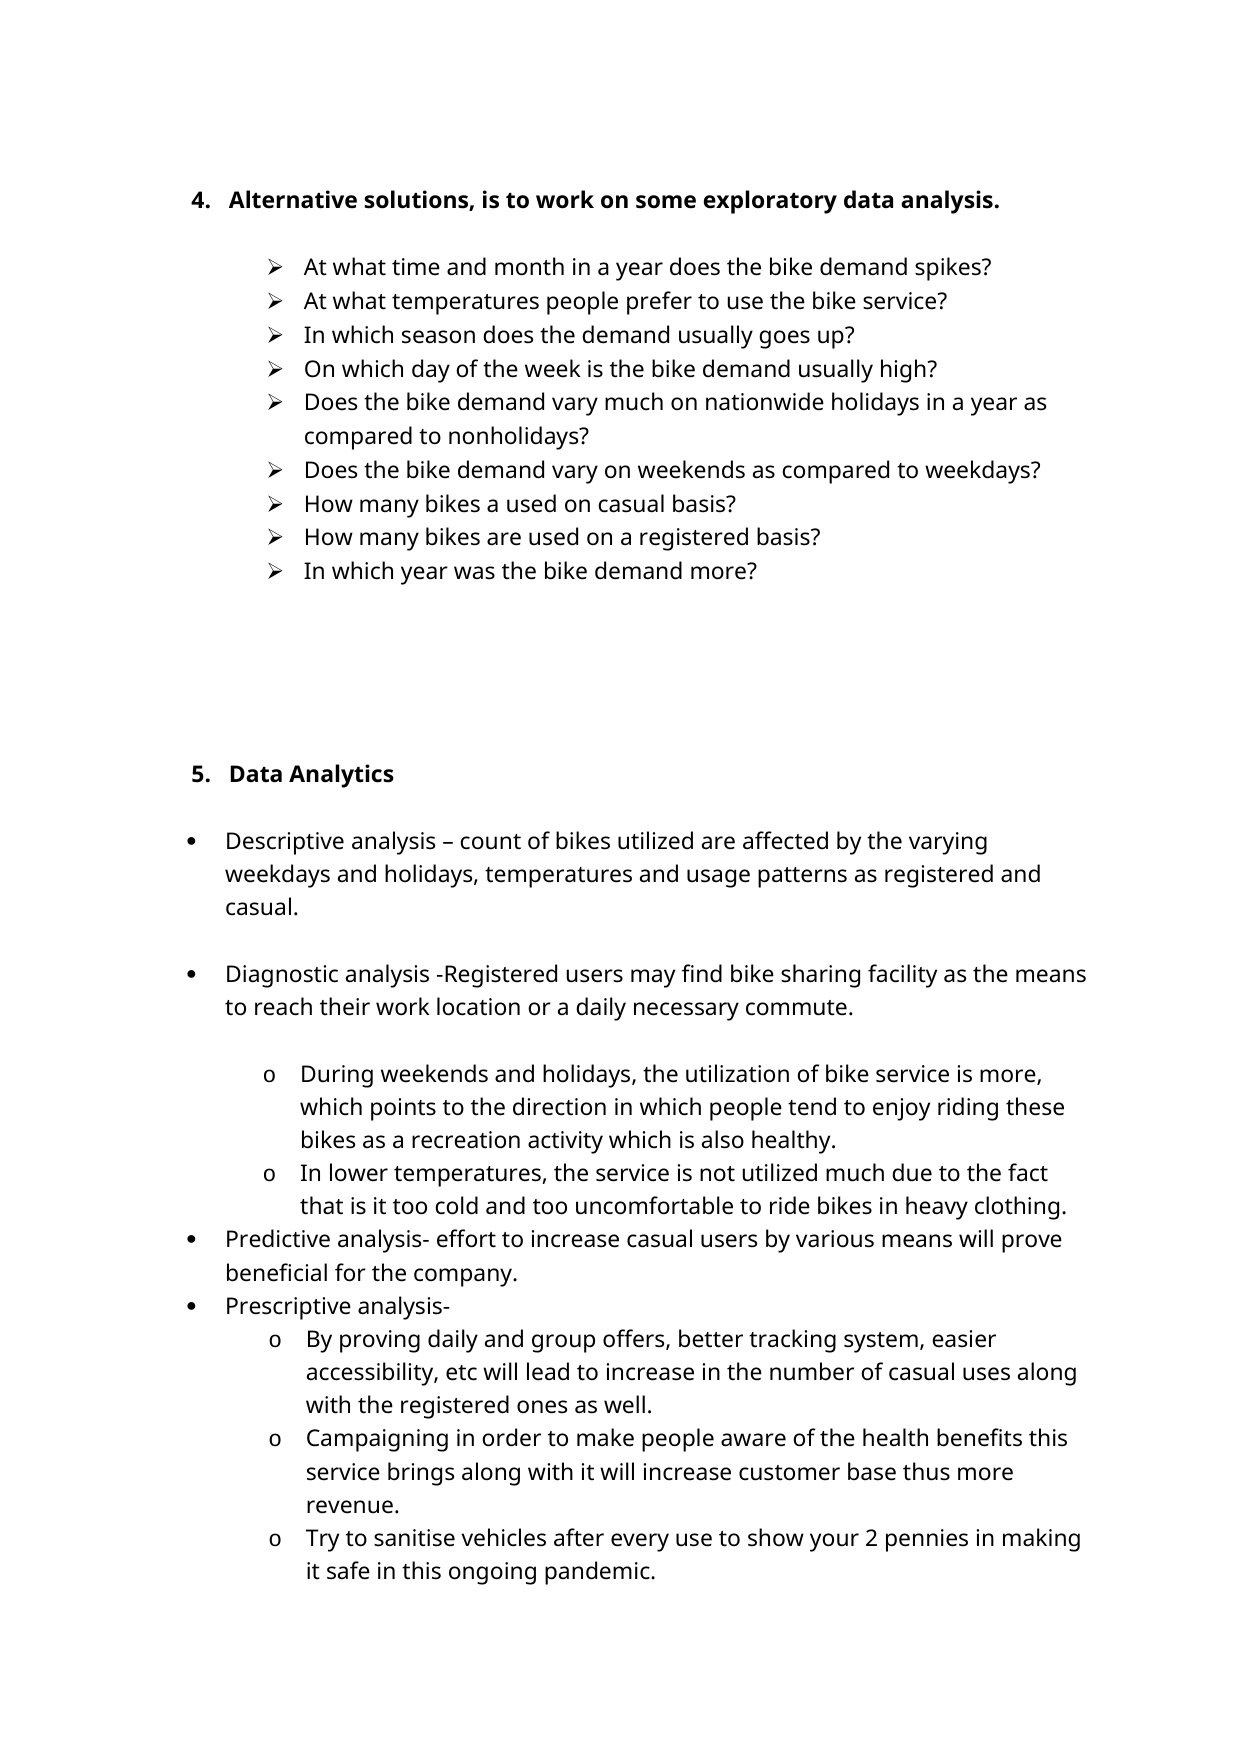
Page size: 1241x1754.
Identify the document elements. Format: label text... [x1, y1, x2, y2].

list In lower temperatures, the service is not utilized much due to the fact that is it too cold and too uncomfortable to ride bikes in heavy clothing. [262, 1157, 1090, 1221]
list Alternative solutions, is to work on some exploratory data analysis. [191, 184, 1090, 215]
list At what time and month in a year does the bike demand spikes? [266, 251, 1090, 282]
list By proving daily and group offers, better tracking system, easier accessibility, etc will lead to increase in the number of casual uses along with the registered ones as well. [268, 1323, 1090, 1420]
list During weekends and holidays, the utilization of bike service is more, which points to the direction in which people tend to enjoy riding these bikes as a recreation activity which is also healthy. [262, 1057, 1090, 1155]
list Diagnostic analysis -Registered users may find bike sharing facility as the means to reach their work location or a daily necessary commute. [187, 957, 1090, 1022]
list Try to sanitise vehicles after every use to show your 2 pennies in making it safe in this ongoing pandemic. [268, 1522, 1090, 1586]
list Predictive analysis- effort to increase casual users by various means will prove beneficial for the company. [187, 1223, 1090, 1288]
list Does the bike demand vary much on nationwide holidays in a year as compared to nonholidays? [266, 386, 1090, 451]
list Data Analytics [191, 757, 1090, 789]
list How many bikes a used on casual basis? [266, 487, 1090, 519]
list Campaigning in order to make people aware of the health benefits this service brings along with it will increase customer base thus more revenue. [268, 1422, 1090, 1520]
list In which season does the demand usually goes up? [266, 319, 1090, 350]
list At what temperatures people prefer to use the bike service? [266, 285, 1090, 316]
list How many bikes are used on a registered basis? [266, 521, 1090, 552]
list Prescriptive analysis- [187, 1289, 1090, 1321]
list Does the bike demand vary on weekends as compared to weekdays? [266, 454, 1090, 485]
list On which day of the week is the bike demand usually high? [266, 352, 1090, 384]
list Descriptive analysis – count of bikes utilized are affected by the varying weekdays and holidays, temperatures and usage patterns as registered and casual. [187, 825, 1090, 922]
list In which year was the bike demand more? [266, 555, 1090, 586]
